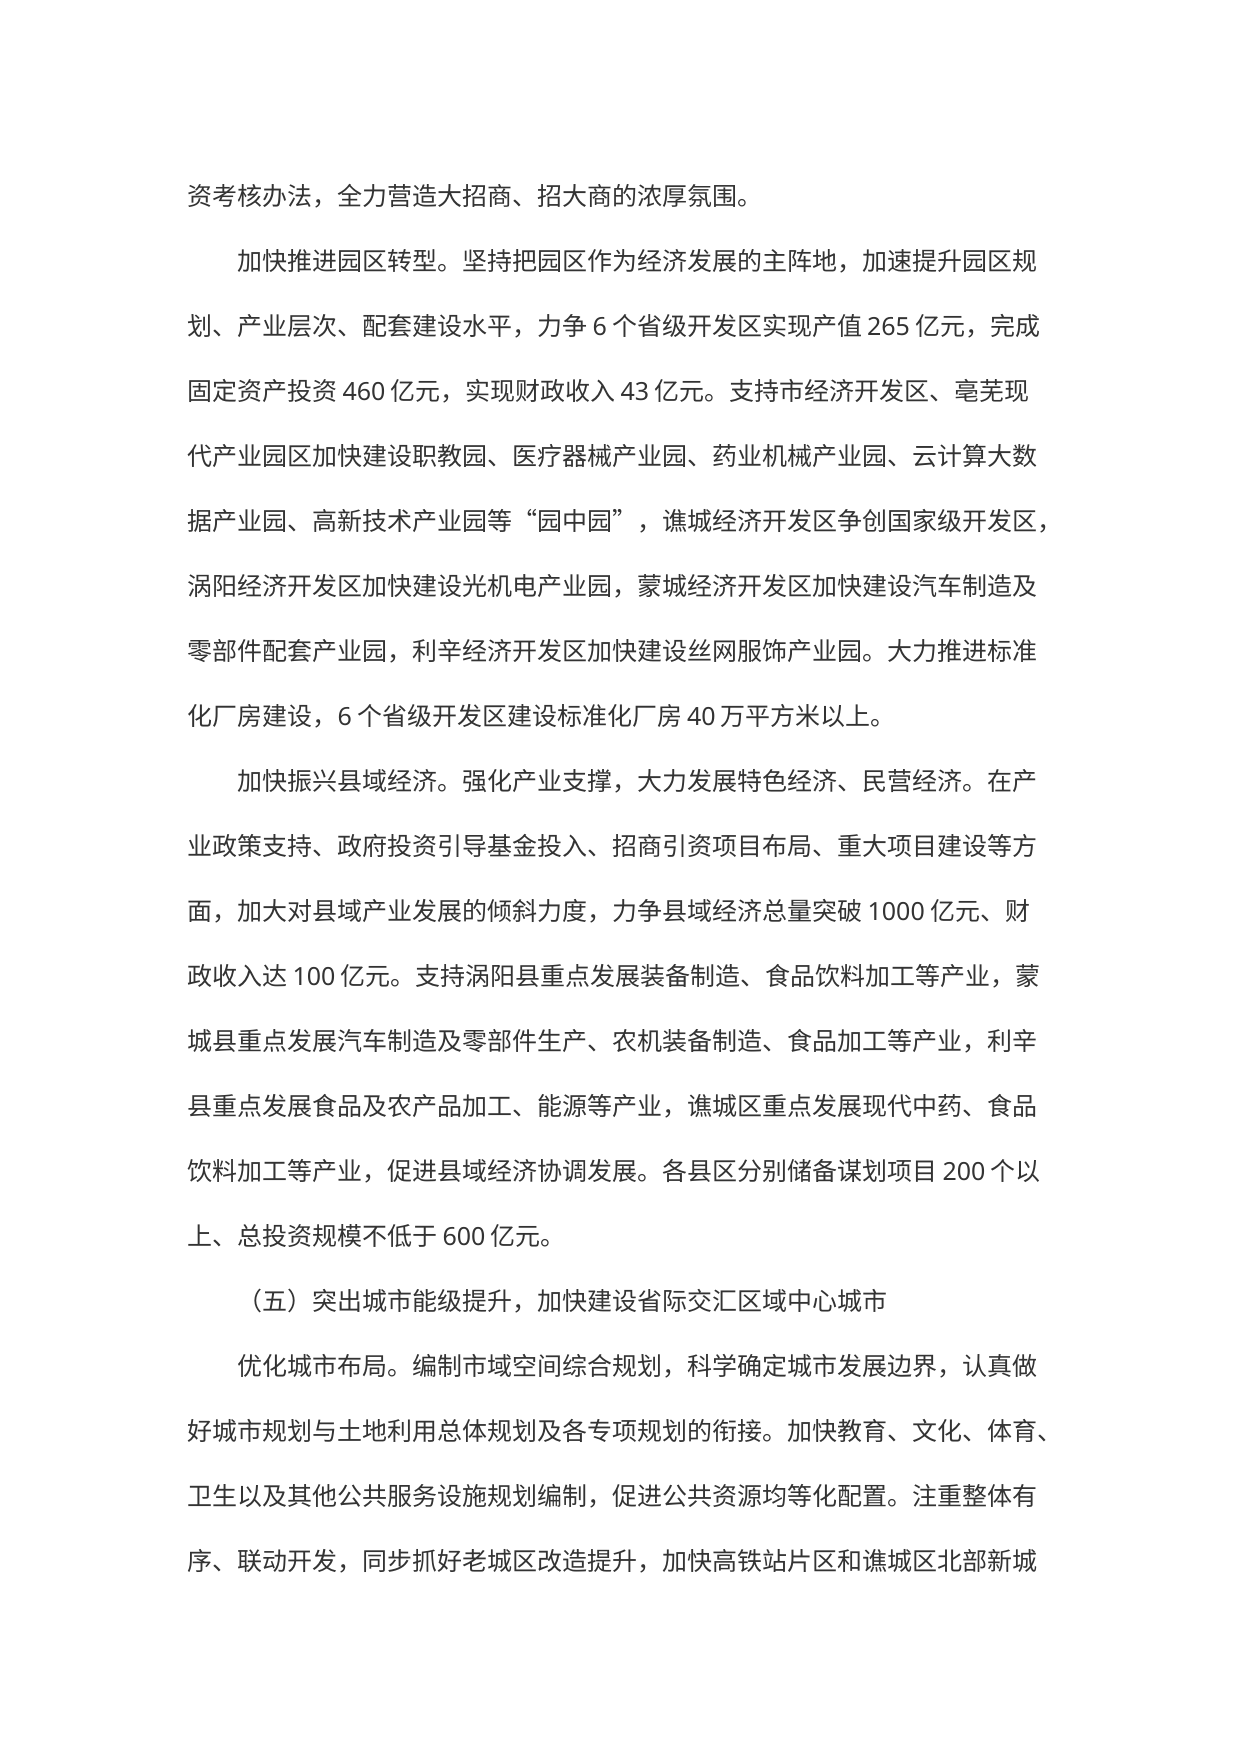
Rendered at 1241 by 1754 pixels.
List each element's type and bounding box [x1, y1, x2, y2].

text [187, 162, 1053, 1592]
